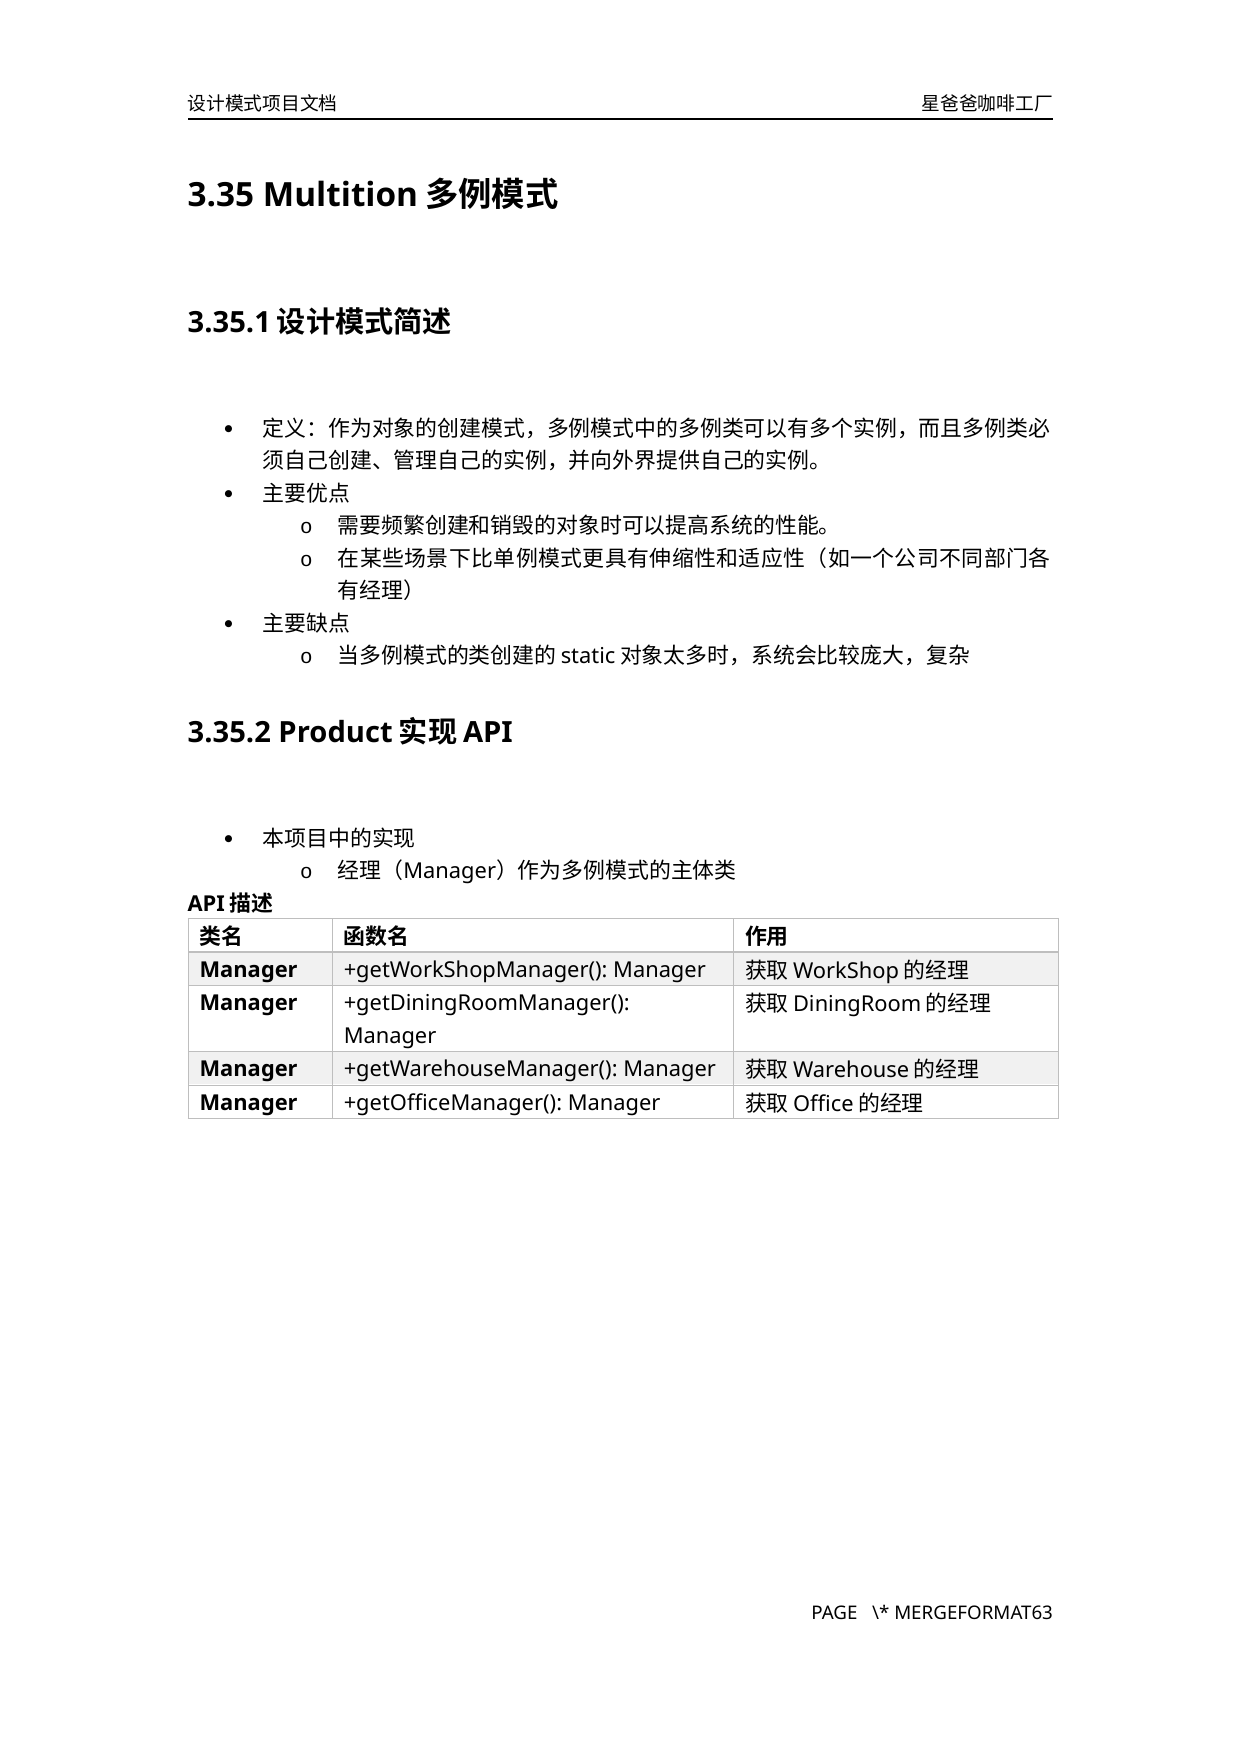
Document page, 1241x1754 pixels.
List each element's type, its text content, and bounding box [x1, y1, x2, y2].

table_header 作用 [734, 919, 1058, 951]
list 经理（Manager）作为多例模式的主体类 [300, 853, 1053, 885]
table_cell +getWarehouseManager(): Manager [333, 1052, 733, 1084]
table_cell +getWorkShopManager(): Manager [333, 953, 733, 985]
subtitle 3.35 Multition多例模式 [187, 160, 1053, 225]
table_cell Manager [189, 1052, 332, 1084]
table_cell Manager [189, 1086, 332, 1118]
table_cell 获取Warehouse的经理 [734, 1052, 1058, 1084]
subtitle 3.35.2 Product实现API [187, 697, 1053, 762]
list 定义：作为对象的创建模式，多例模式中的多例类可以有多个实例，而且多例类必须自己创建、管理自己的实例，并向外界提供自己的实例。 [225, 410, 1053, 475]
list 在某些场景下比单例模式更具有伸缩性和适应性（如一个公司不同部门各有经理） [300, 540, 1053, 605]
list 当多例模式的类创建的static对象太多时，系统会比较庞大，复杂 [300, 638, 1053, 670]
subtitle 3.35.1设计模式简述 [187, 287, 1053, 352]
list 本项目中的实现 [225, 820, 1053, 853]
list 主要优点 [225, 475, 1053, 508]
table_header 函数名 [333, 919, 733, 951]
table_cell Manager [189, 953, 332, 985]
table_cell 获取DiningRoom的经理 [734, 986, 1058, 1051]
list 主要缺点 [225, 605, 1053, 638]
text API描述 [187, 885, 1053, 918]
table_cell Manager [189, 986, 332, 1051]
table_cell +getDiningRoomManager(): Manager [333, 986, 733, 1051]
list 需要频繁创建和销毁的对象时可以提高系统的性能。 [300, 508, 1053, 540]
table_cell +getOfficeManager(): Manager [333, 1086, 733, 1118]
table_cell 获取Office的经理 [734, 1086, 1058, 1118]
table_header 类名 [189, 919, 332, 951]
table_cell 获取WorkShop的经理 [734, 953, 1058, 985]
